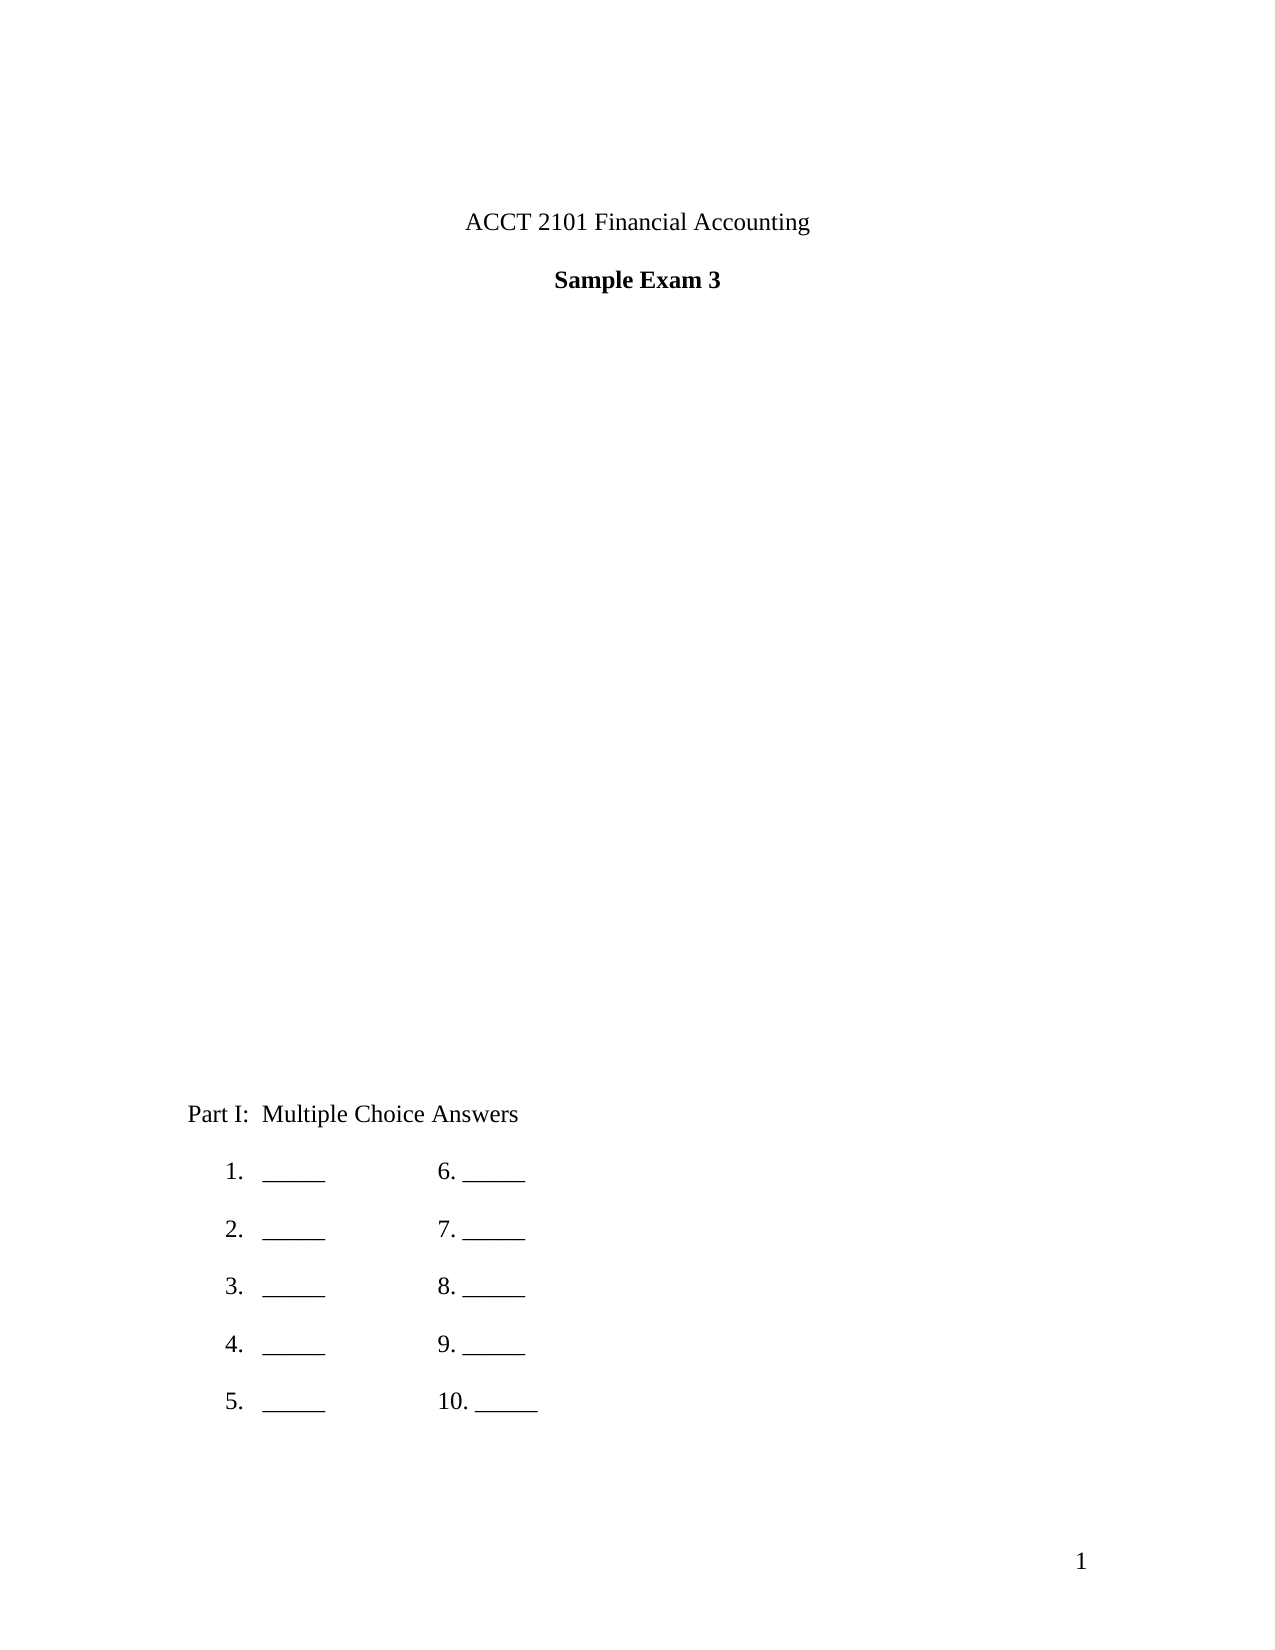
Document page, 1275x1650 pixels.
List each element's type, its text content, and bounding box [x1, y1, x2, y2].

text ACCT 2101 Financial Accounting [187, 207, 1087, 236]
list _____ 8. _____ [225, 1271, 1087, 1300]
list _____ 7. _____ [225, 1214, 1087, 1242]
list _____ 6. _____ [225, 1156, 1087, 1185]
list _____ 9. _____ [225, 1329, 1087, 1357]
text Part I: Multiple Choice Answers [187, 1099, 1087, 1127]
subtitle Sample Exam 3 [187, 265, 1087, 294]
list _____ 10. _____ [225, 1386, 1087, 1415]
